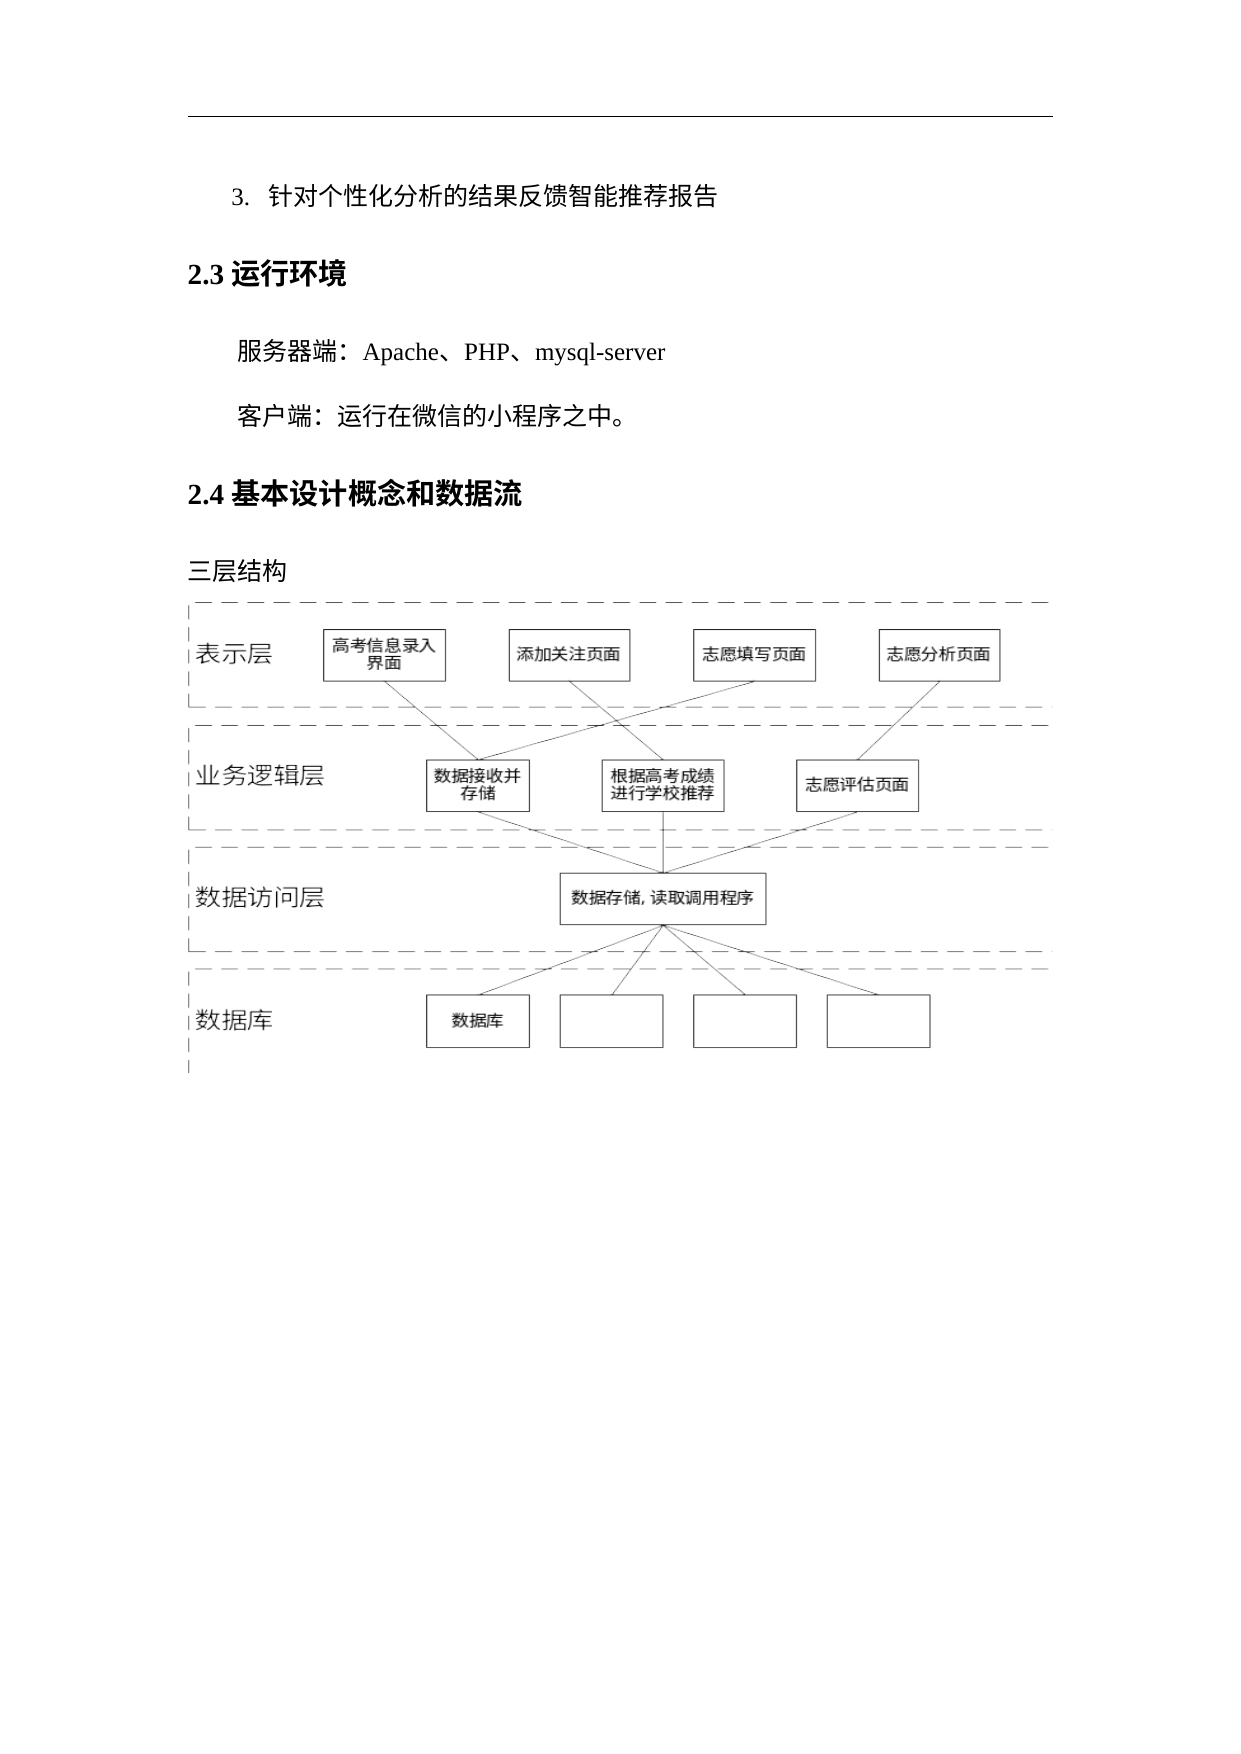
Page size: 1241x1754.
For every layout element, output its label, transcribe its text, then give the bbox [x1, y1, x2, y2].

text 服务器端：Apache、PHP、mysql-server [187, 317, 1053, 382]
text 客户端：运行在微信的小程序之中。 [187, 382, 1053, 447]
text 三层结构 [187, 537, 1053, 602]
list 针对个性化分析的结果反馈智能推荐报告 [231, 162, 1053, 227]
subtitle 2.3 运行环境 [187, 239, 1053, 304]
subtitle 2.4 基本设计概念和数据流 [187, 459, 1053, 524]
